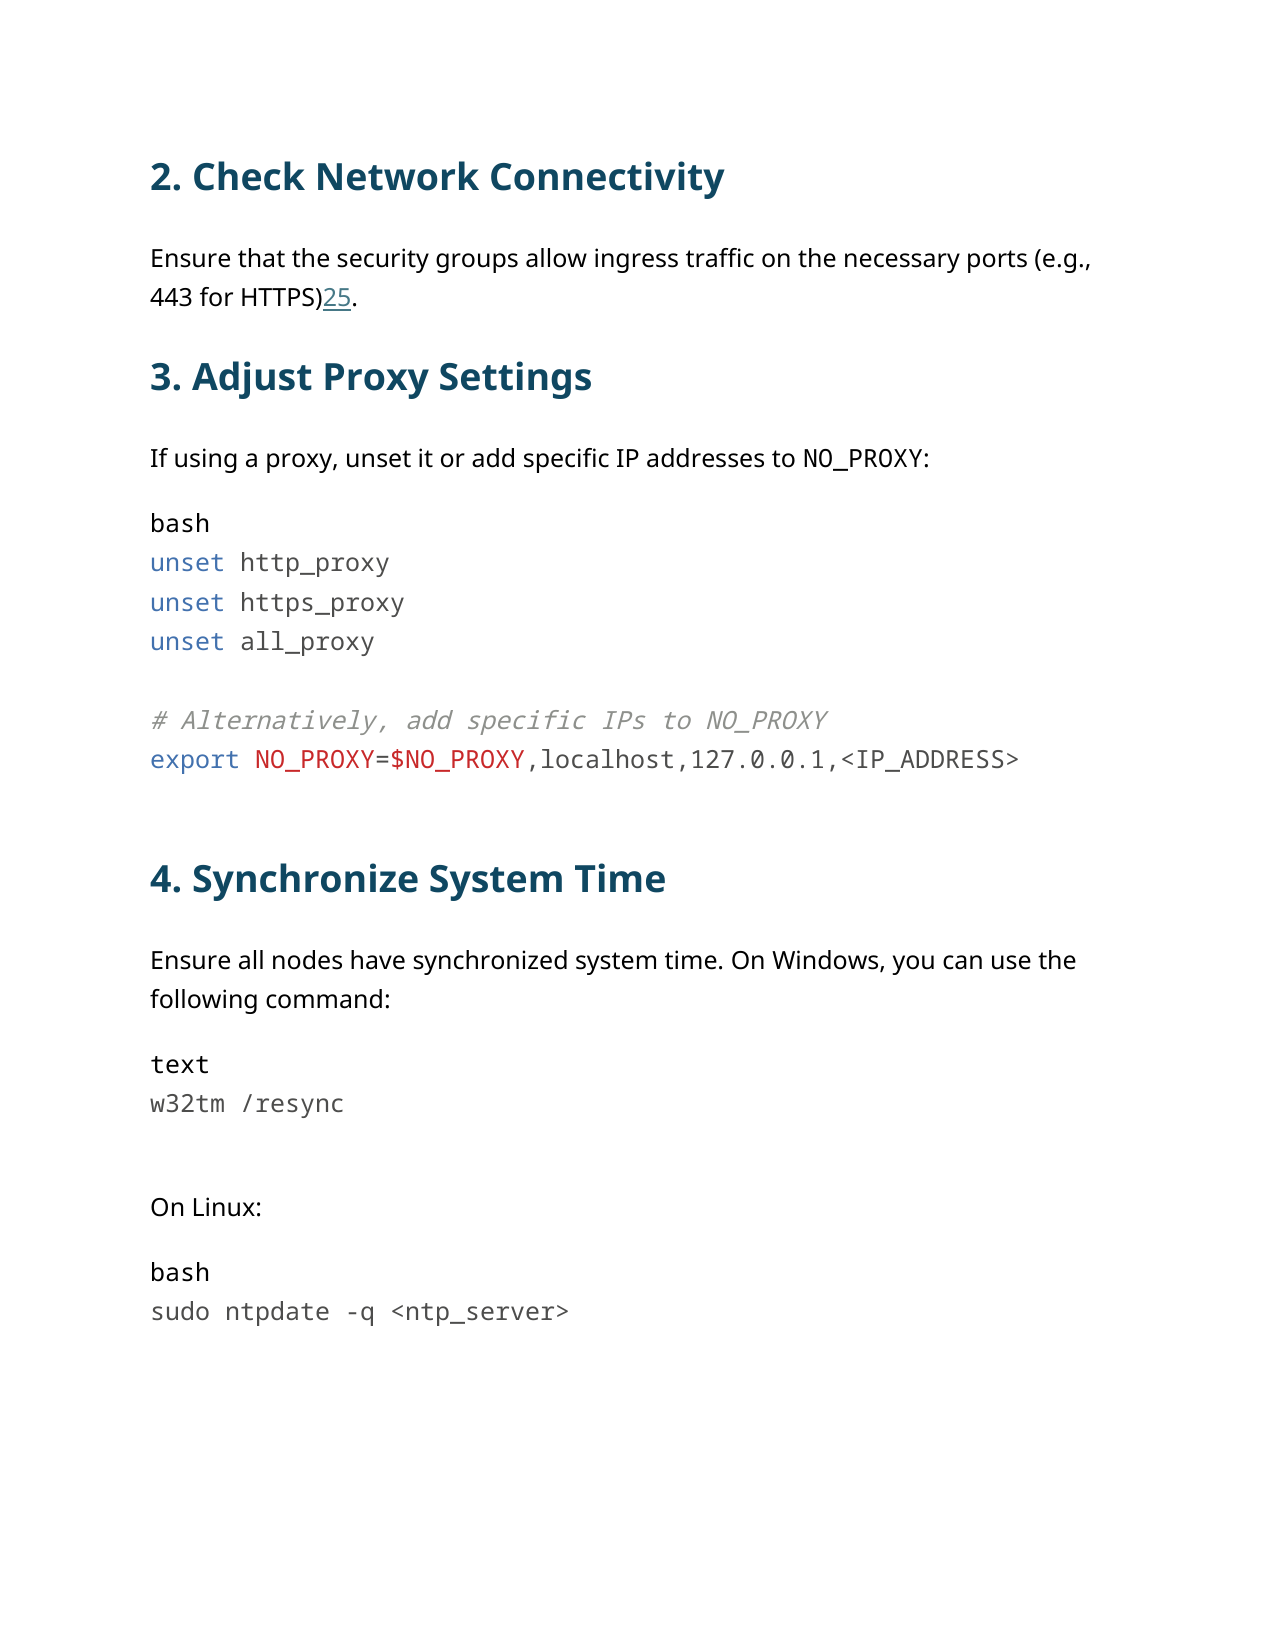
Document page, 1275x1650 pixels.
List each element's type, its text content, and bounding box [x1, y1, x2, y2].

text On Linux: [150, 1190, 1125, 1224]
text sudo ntpdate -q <ntp_server> [150, 1294, 1125, 1367]
text bash [150, 1254, 1125, 1288]
text w32tm /resync [150, 1086, 1125, 1159]
text Ensure that the security groups allow ingress traffic on the necessary ports (e.g., 443 for HTTPS)25. [150, 240, 1125, 314]
text bash [150, 505, 1125, 539]
text text [150, 1046, 1125, 1081]
text If using a proxy, unset it or add specific IP addresses to NO_PROXY: [150, 441, 1125, 475]
text unset http_proxy unset https_proxy unset all_proxy # Alternatively, add specific IPs to NO_PROXY export NO_PROXY=$NO_PROXY,localhost,127.0.0.1,<IP_ADDRESS> [150, 545, 1125, 816]
subtitle 4. Synchronize System Time [150, 852, 1125, 903]
text Ensure all nodes have synchronized system time. On Windows, you can use the following command: [150, 942, 1125, 1016]
subtitle 3. Adjust Proxy Settings [150, 350, 1125, 401]
subtitle 2. Check Network Connectivity [150, 150, 1125, 201]
